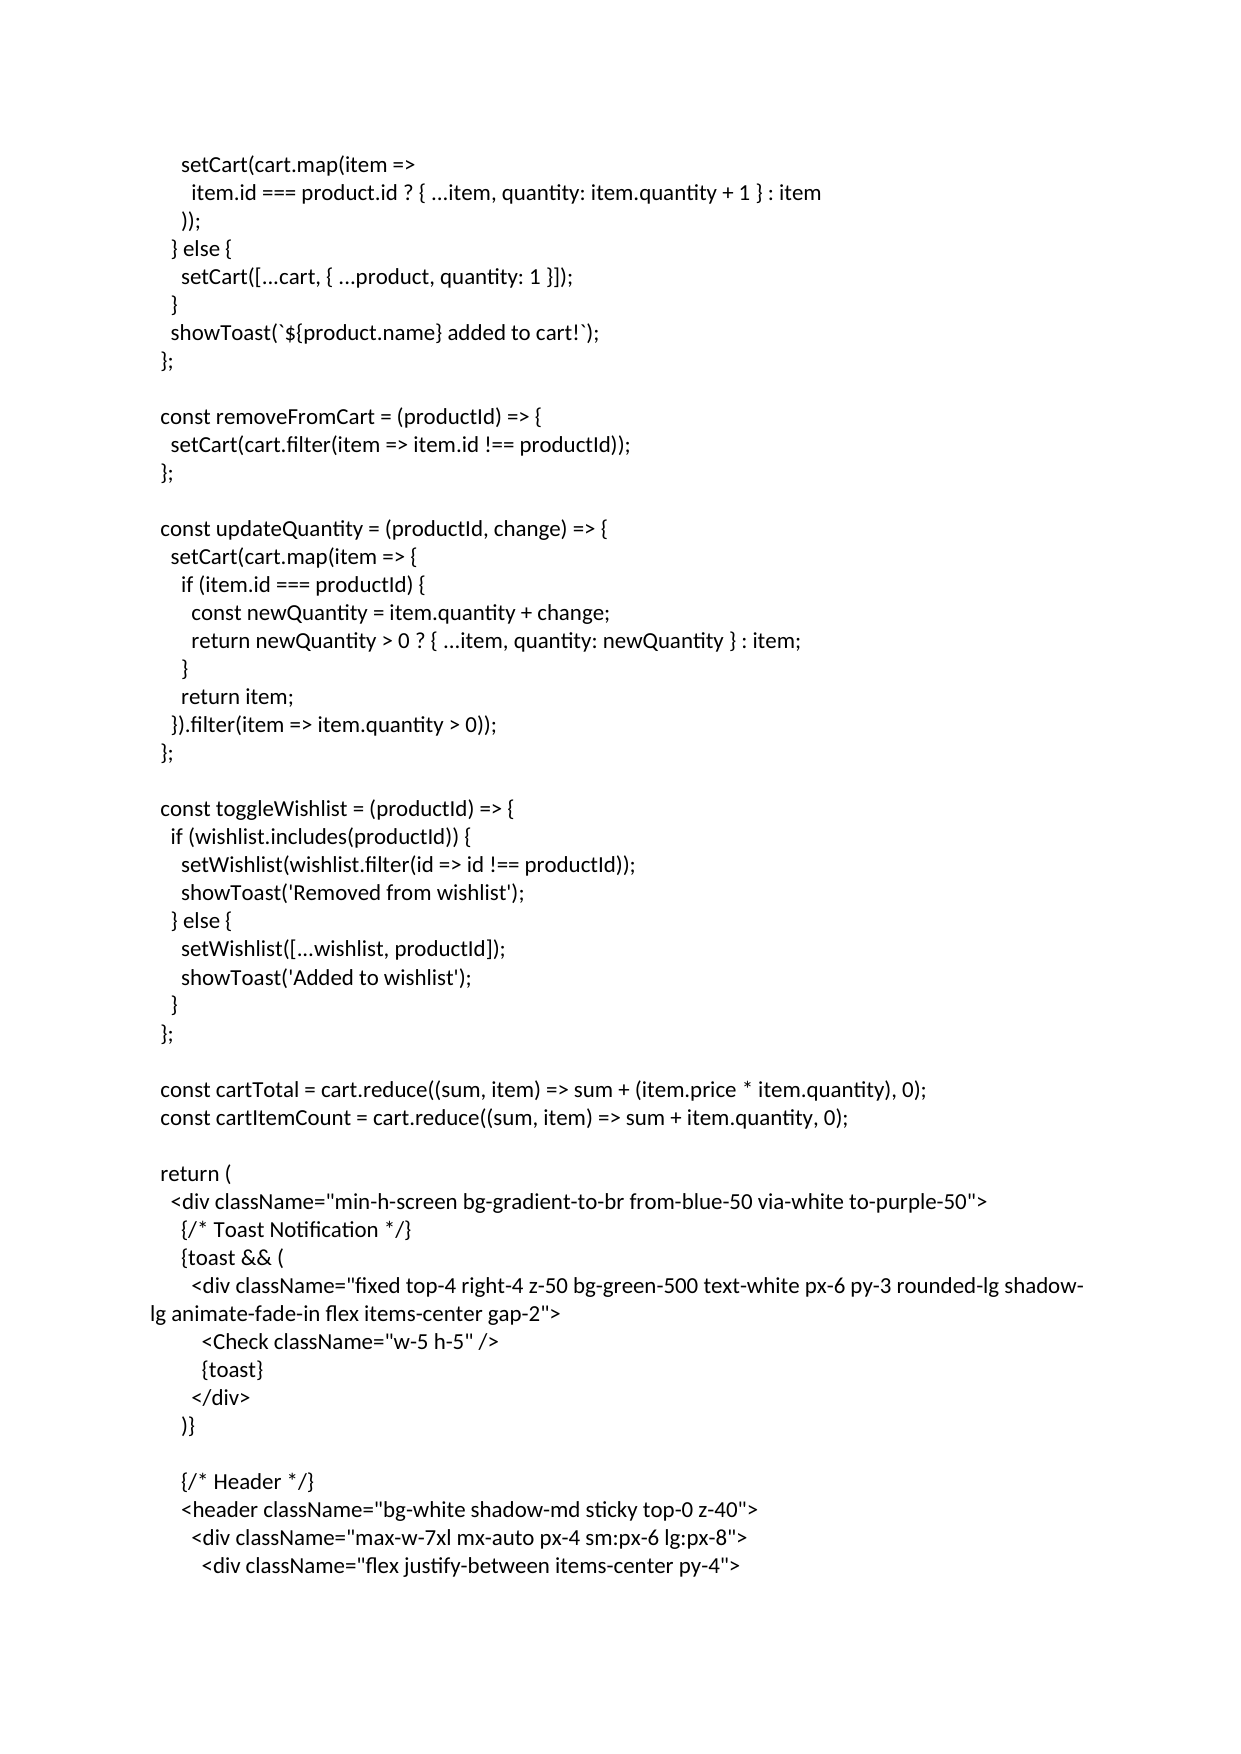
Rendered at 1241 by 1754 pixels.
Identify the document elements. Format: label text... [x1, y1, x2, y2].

text {/* Header */} [150, 1467, 1090, 1495]
text setCart(cart.filter(item => item.id !== productId)); [150, 430, 1090, 458]
text if (wishlist.includes(productId)) { [150, 822, 1090, 851]
text <Check className="w-5 h-5" /> [150, 1327, 1090, 1355]
text )); [150, 206, 1090, 234]
text setWishlist([...wishlist, productId]); [150, 934, 1090, 963]
text <header className="bg-white shadow-md sticky top-0 z-40"> [150, 1495, 1090, 1523]
text {toast && ( [150, 1243, 1090, 1271]
text } [150, 654, 1090, 682]
text <div className="min-h-screen bg-gradient-to-br from-blue-50 via-white to-purple-50"> [150, 1187, 1090, 1215]
text return newQuantity > 0 ? { ...item, quantity: newQuantity } : item; [150, 626, 1090, 654]
text const updateQuantity = (productId, change) => { [150, 514, 1090, 542]
text {/* Toast Notification */} [150, 1215, 1090, 1243]
text </div> [150, 1383, 1090, 1411]
text item.id === product.id ? { ...item, quantity: item.quantity + 1 } : item [150, 178, 1090, 206]
text } else { [150, 907, 1090, 934]
text )} [150, 1411, 1090, 1439]
text return ( [150, 1159, 1090, 1187]
text const toggleWishlist = (productId) => { [150, 794, 1090, 822]
text } else { [150, 234, 1090, 262]
text const cartTotal = cart.reduce((sum, item) => sum + (item.price * item.quantity), 0); [150, 1075, 1090, 1103]
text return item; [150, 682, 1090, 710]
text setCart([...cart, { ...product, quantity: 1 }]); [150, 262, 1090, 290]
text }; [150, 346, 1090, 374]
text const removeFromCart = (productId) => { [150, 402, 1090, 430]
text setCart(cart.map(item => { [150, 542, 1090, 570]
text } [150, 290, 1090, 318]
text }; [150, 1019, 1090, 1047]
text <div className="flex justify-between items-center py-4"> [150, 1551, 1090, 1579]
text }).filter(item => item.quantity > 0)); [150, 710, 1090, 738]
text showToast('Added to wishlist'); [150, 963, 1090, 991]
text }; [150, 458, 1090, 486]
text setWishlist(wishlist.filter(id => id !== productId)); [150, 851, 1090, 878]
text <div className="max-w-7xl mx-auto px-4 sm:px-6 lg:px-8"> [150, 1523, 1090, 1551]
text } [150, 991, 1090, 1019]
text const newQuantity = item.quantity + change; [150, 598, 1090, 626]
text showToast('Removed from wishlist'); [150, 878, 1090, 907]
text setCart(cart.map(item => [150, 150, 1090, 178]
text <div className="fixed top-4 right-4 z-50 bg-green-500 text-white px-6 py-3 rounded-lg shadow-lg animate-fade-in flex items-center gap-2"> [150, 1271, 1090, 1327]
text if (item.id === productId) { [150, 570, 1090, 598]
text const cartItemCount = cart.reduce((sum, item) => sum + item.quantity, 0); [150, 1103, 1090, 1131]
text }; [150, 738, 1090, 766]
text showToast(`${product.name} added to cart!`); [150, 318, 1090, 346]
text {toast} [150, 1355, 1090, 1383]
